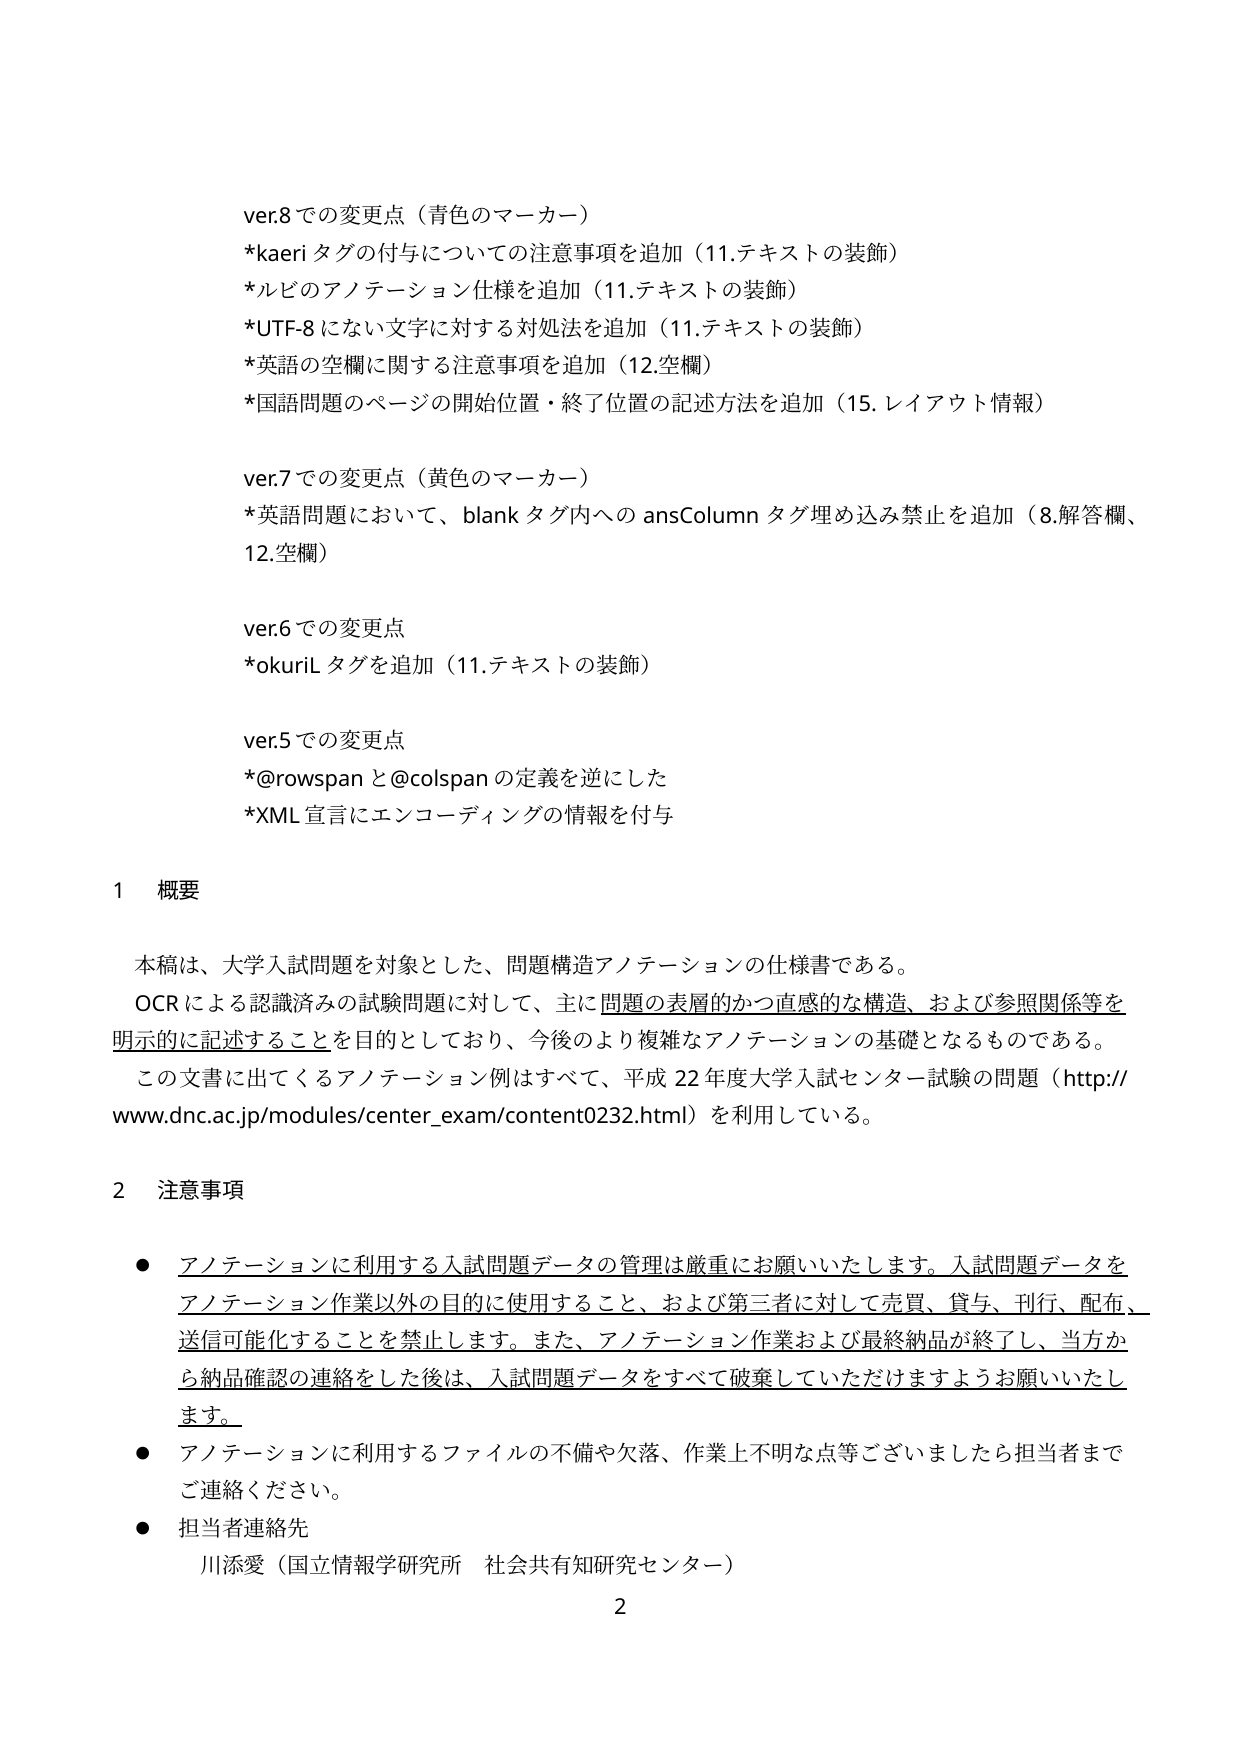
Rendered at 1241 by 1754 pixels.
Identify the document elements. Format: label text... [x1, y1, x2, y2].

text *kaeriタグの付与についての注意事項を追加（11.テキストの装飾） [244, 233, 1128, 271]
list アノテーションに利用する入試問題データの管理は厳重にお願いいたします。入試問題データをアノテーション作業以外の目的に使用すること、および第三者に対して売買、貸与、刊行、配布、送信可能化することを禁止します。また、アノテーション作業および最終納品が終了し、当方から納品確認の連絡をした後は、入試問題データをすべて破棄していただけますようお願いいたします。 [134, 1246, 1128, 1433]
text ver.5での変更点 [244, 721, 1128, 758]
text 川添愛（国立情報学研究所 社会共有知研究センター） [112, 1546, 1128, 1583]
text *国語問題のページの開始位置・終了位置の記述方法を追加（15. レイアウト情報） [244, 383, 1128, 421]
text *UTF-8にない文字に対する対処法を追加（11.テキストの装飾） [244, 308, 1128, 346]
text *XML宣言にエンコーディングの情報を付与 [244, 796, 1128, 833]
text OCRによる認識済みの試験問題に対して、主に問題の表層的かつ直感的な構造、および参照関係等を明示的に記述することを目的としており、今後のより複雑なアノテーションの基礎となるものである。 [112, 983, 1128, 1058]
text ver.6での変更点 [244, 608, 1128, 646]
text *英語問題において、blankタグ内へのansColumnタグ埋め込み禁止を追加（8.解答欄、12.空欄） [244, 496, 1128, 571]
text *ルビのアノテーション仕様を追加（11.テキストの装飾） [244, 271, 1128, 308]
list 担当者連絡先 [134, 1508, 1128, 1546]
list アノテーションに利用するファイルの不備や欠落、作業上不明な点等ございましたら担当者までご連絡ください。 [134, 1433, 1128, 1508]
text ver.8での変更点（青色のマーカー） [244, 196, 1128, 233]
text *@rowspanと@colspanの定義を逆にした [244, 758, 1128, 796]
text この文書に出てくるアノテーション例はすべて、平成22年度大学入試センター試験の問題（http://www.dnc.ac.jp/modules/center_exam/content0232.html）を利用している。 [112, 1058, 1128, 1133]
subtitle 注意事項 [112, 1171, 1128, 1208]
text 本稿は、大学入試問題を対象とした、問題構造アノテーションの仕様書である。 [112, 946, 1128, 983]
text ver.7での変更点（黄色のマーカー） [244, 458, 1128, 496]
text *okuriLタグを追加（11.テキストの装飾） [244, 646, 1128, 683]
subtitle 概要 [112, 871, 1128, 908]
text *英語の空欄に関する注意事項を追加（12.空欄） [244, 346, 1128, 383]
